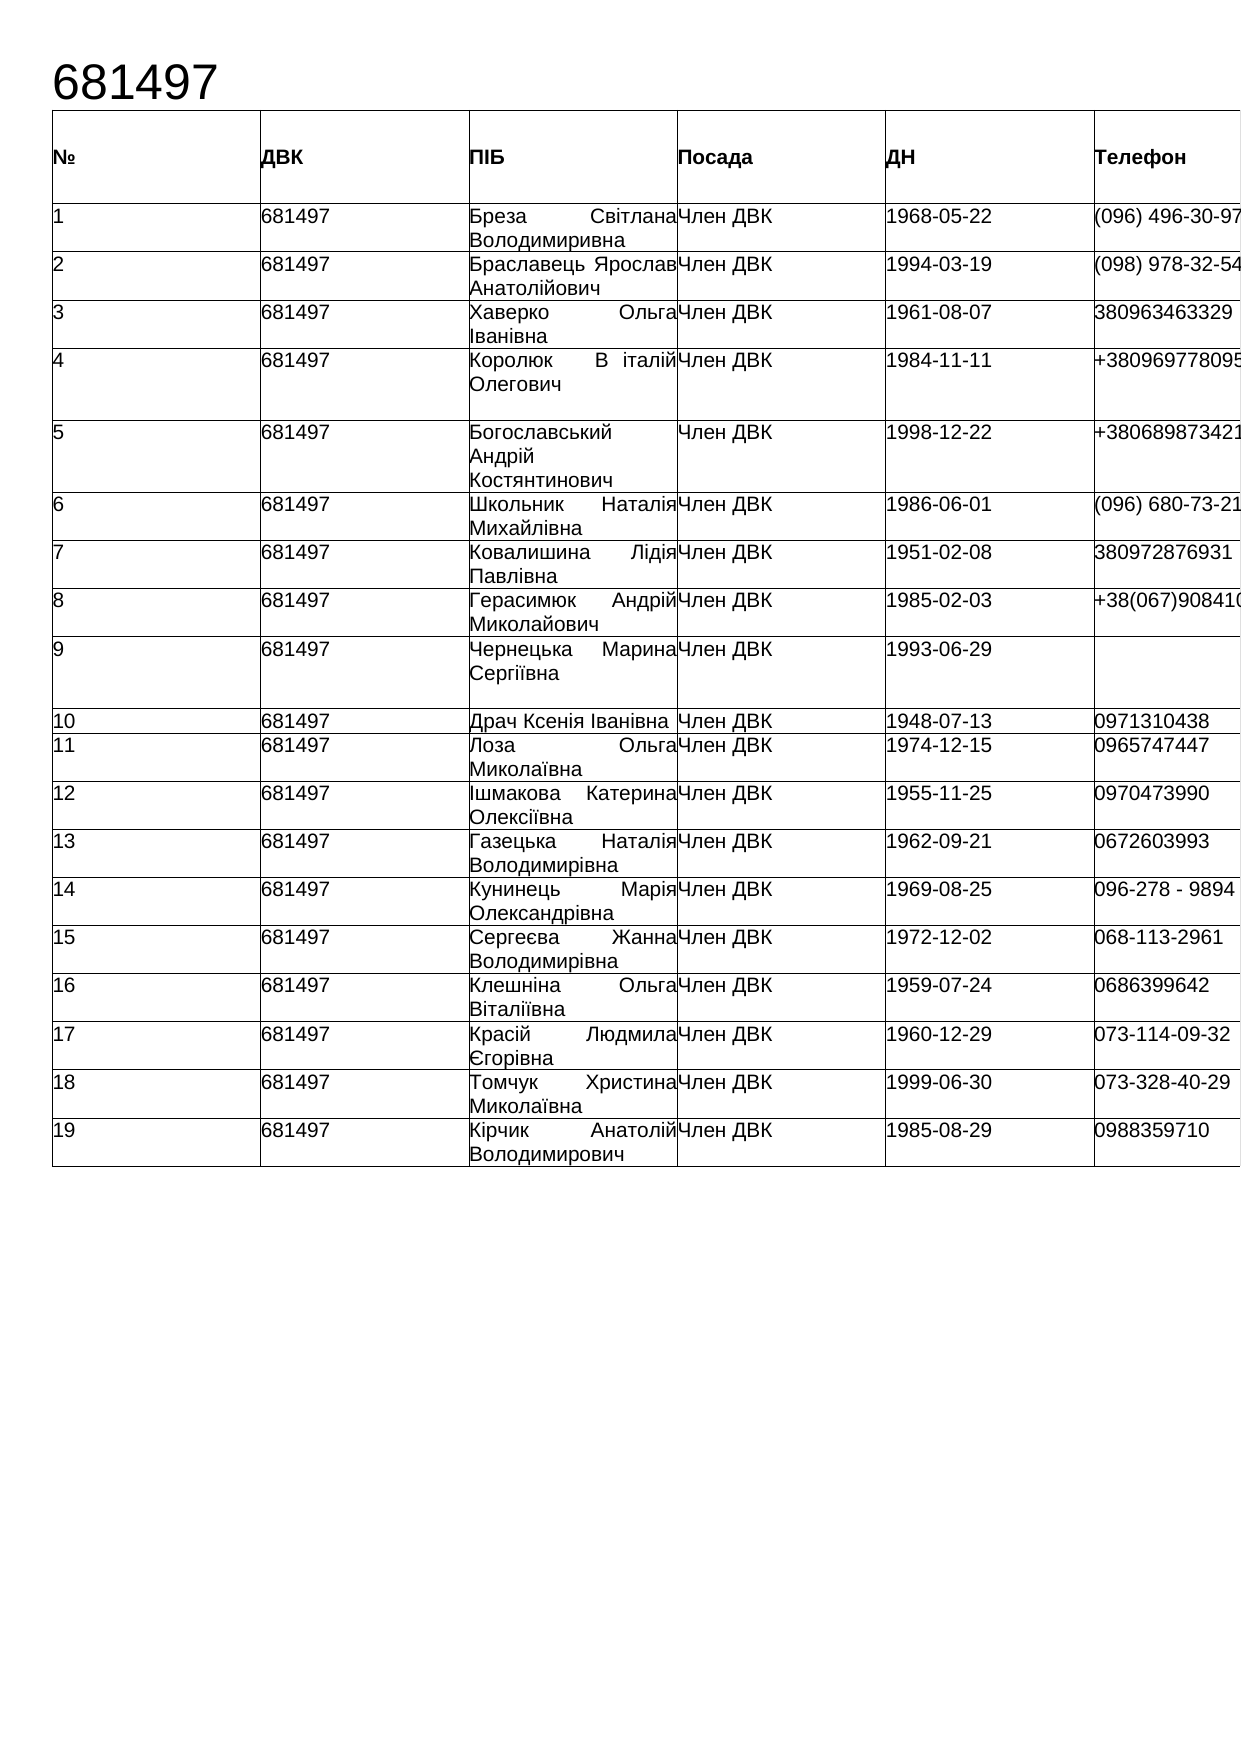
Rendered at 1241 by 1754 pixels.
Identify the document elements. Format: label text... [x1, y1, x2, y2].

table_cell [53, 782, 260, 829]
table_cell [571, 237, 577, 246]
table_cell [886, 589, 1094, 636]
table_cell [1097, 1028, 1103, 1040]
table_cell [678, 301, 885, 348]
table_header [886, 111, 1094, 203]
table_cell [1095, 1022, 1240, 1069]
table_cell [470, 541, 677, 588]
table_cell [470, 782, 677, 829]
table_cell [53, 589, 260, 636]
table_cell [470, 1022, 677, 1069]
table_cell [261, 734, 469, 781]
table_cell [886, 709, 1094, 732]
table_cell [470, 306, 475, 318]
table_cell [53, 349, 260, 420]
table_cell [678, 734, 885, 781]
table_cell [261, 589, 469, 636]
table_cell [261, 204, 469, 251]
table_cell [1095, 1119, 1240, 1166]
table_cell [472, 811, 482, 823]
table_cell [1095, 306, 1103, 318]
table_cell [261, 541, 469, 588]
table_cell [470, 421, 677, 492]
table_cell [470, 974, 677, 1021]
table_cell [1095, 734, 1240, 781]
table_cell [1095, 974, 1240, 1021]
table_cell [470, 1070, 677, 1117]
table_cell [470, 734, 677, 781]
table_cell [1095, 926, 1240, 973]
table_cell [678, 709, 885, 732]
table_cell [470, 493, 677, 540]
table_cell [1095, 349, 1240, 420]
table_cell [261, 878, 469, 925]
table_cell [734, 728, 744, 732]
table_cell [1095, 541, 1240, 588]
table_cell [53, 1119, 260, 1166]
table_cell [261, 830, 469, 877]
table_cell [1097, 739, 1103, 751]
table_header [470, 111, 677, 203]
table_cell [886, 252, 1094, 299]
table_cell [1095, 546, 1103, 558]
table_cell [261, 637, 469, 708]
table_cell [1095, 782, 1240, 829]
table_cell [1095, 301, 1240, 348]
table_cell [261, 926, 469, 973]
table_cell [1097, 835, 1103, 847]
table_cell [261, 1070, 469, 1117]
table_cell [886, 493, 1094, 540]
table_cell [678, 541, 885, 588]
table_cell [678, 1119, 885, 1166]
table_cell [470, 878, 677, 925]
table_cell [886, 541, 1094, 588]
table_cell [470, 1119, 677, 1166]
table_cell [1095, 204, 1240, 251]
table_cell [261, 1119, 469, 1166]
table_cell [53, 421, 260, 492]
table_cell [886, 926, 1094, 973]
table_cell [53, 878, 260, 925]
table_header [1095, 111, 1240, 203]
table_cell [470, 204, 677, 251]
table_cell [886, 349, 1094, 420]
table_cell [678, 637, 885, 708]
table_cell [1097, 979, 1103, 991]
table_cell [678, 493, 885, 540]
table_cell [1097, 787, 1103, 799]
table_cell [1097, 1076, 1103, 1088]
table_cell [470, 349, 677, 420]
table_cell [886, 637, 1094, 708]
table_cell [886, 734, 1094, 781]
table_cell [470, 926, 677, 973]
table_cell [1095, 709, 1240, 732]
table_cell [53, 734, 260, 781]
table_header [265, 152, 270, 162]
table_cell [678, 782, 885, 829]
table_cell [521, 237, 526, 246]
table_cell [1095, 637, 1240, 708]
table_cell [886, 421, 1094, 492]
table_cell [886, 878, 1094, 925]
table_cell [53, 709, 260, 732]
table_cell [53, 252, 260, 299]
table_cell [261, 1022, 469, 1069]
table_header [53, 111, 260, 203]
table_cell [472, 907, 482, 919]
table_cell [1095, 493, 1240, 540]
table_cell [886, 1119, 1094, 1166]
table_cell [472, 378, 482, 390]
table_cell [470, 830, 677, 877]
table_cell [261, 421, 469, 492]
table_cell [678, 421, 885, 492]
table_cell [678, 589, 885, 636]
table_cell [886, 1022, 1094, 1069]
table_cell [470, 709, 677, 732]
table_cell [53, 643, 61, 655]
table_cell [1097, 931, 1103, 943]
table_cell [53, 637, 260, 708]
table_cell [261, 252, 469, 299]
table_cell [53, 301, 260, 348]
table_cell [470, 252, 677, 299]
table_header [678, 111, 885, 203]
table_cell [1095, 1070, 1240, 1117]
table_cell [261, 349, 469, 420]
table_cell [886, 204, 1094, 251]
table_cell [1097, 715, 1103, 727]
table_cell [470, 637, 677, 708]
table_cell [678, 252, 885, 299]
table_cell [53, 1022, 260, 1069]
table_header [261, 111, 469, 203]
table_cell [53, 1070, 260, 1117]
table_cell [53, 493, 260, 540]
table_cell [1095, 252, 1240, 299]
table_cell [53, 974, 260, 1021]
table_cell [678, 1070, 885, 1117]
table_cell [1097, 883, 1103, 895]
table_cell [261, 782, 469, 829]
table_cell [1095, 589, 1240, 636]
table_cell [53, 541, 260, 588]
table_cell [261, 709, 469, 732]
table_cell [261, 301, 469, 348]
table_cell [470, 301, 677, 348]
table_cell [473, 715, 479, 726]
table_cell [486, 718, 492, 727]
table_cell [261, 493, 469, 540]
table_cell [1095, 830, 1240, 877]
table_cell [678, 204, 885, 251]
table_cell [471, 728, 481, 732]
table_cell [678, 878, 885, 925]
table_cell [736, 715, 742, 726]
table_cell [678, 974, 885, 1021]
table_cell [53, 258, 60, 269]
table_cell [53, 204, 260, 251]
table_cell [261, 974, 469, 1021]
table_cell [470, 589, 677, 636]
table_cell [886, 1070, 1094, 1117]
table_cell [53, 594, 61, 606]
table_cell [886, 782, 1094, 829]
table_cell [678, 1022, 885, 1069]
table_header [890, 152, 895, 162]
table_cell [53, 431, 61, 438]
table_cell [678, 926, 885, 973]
text 681497 [52, 52, 1188, 109]
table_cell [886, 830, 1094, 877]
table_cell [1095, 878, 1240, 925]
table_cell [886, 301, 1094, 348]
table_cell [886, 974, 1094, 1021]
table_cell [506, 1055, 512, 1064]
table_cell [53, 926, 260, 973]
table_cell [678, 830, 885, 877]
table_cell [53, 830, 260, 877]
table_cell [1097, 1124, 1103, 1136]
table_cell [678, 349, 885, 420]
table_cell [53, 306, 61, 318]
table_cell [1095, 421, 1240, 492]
